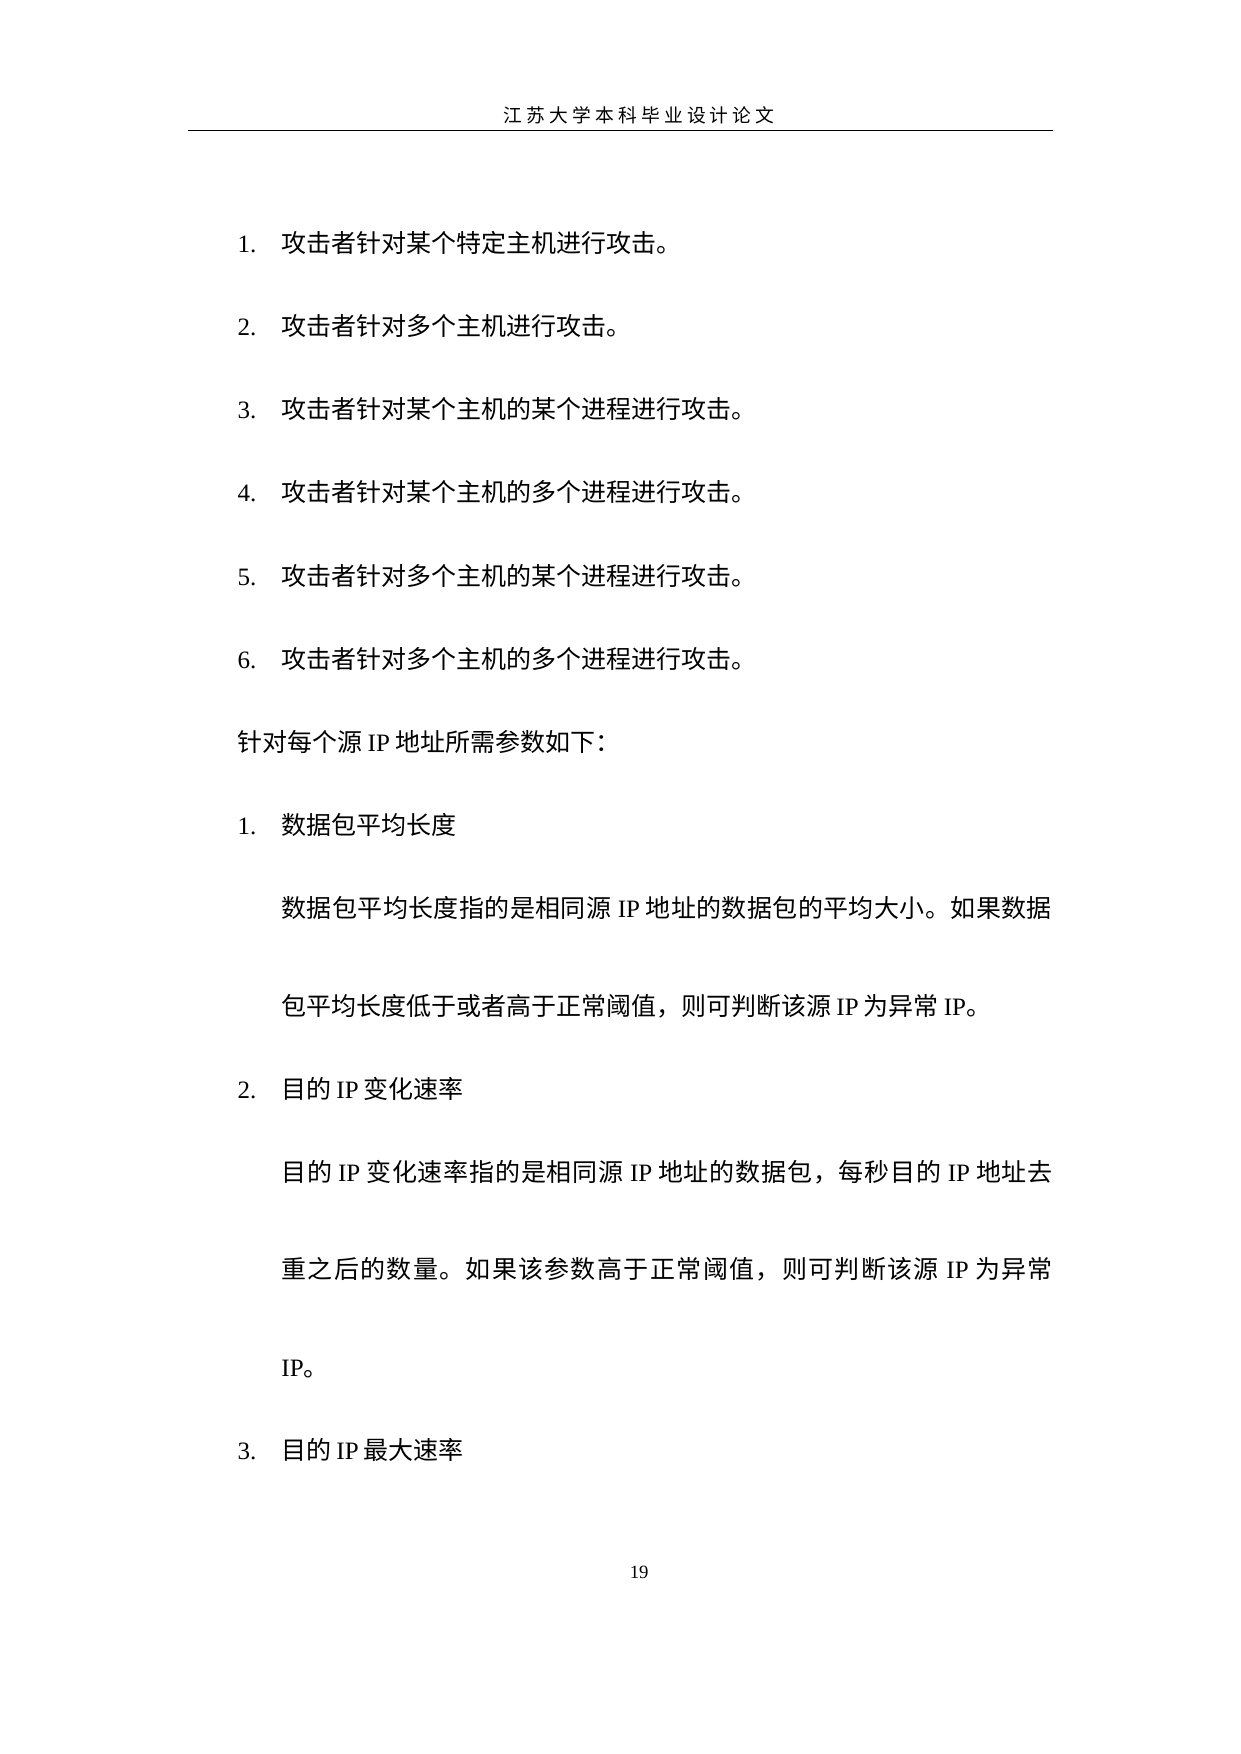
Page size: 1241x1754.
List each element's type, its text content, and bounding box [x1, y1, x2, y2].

list 数据包平均长度指的是相同源IP地址的数据包的平均大小。如果数据包平均长度低于或者高于正常阈值，则可判断该源IP为异常IP。 [281, 874, 1053, 1037]
list 目的IP最大速率 [237, 1416, 1053, 1481]
list 攻击者针对某个特定主机进行攻击。 [237, 209, 1053, 274]
list 攻击者针对多个主机的某个进程进行攻击。 [237, 542, 1053, 607]
list 攻击者针对多个主机进行攻击。 [237, 292, 1053, 357]
list 攻击者针对某个主机的多个进程进行攻击。 [237, 458, 1053, 523]
list 目的IP变化速率指的是相同源IP地址的数据包，每秒目的IP地址去重之后的数量。如果该参数高于正常阈值，则可判断该源IP为异常IP。 [281, 1138, 1053, 1398]
text 针对每个源IP地址所需参数如下： [187, 708, 1053, 773]
list 攻击者针对多个主机的多个进程进行攻击。 [237, 625, 1053, 690]
list 数据包平均长度 [237, 791, 1053, 856]
list 目的IP变化速率 [237, 1055, 1053, 1120]
list 攻击者针对某个主机的某个进程进行攻击。 [237, 375, 1053, 440]
